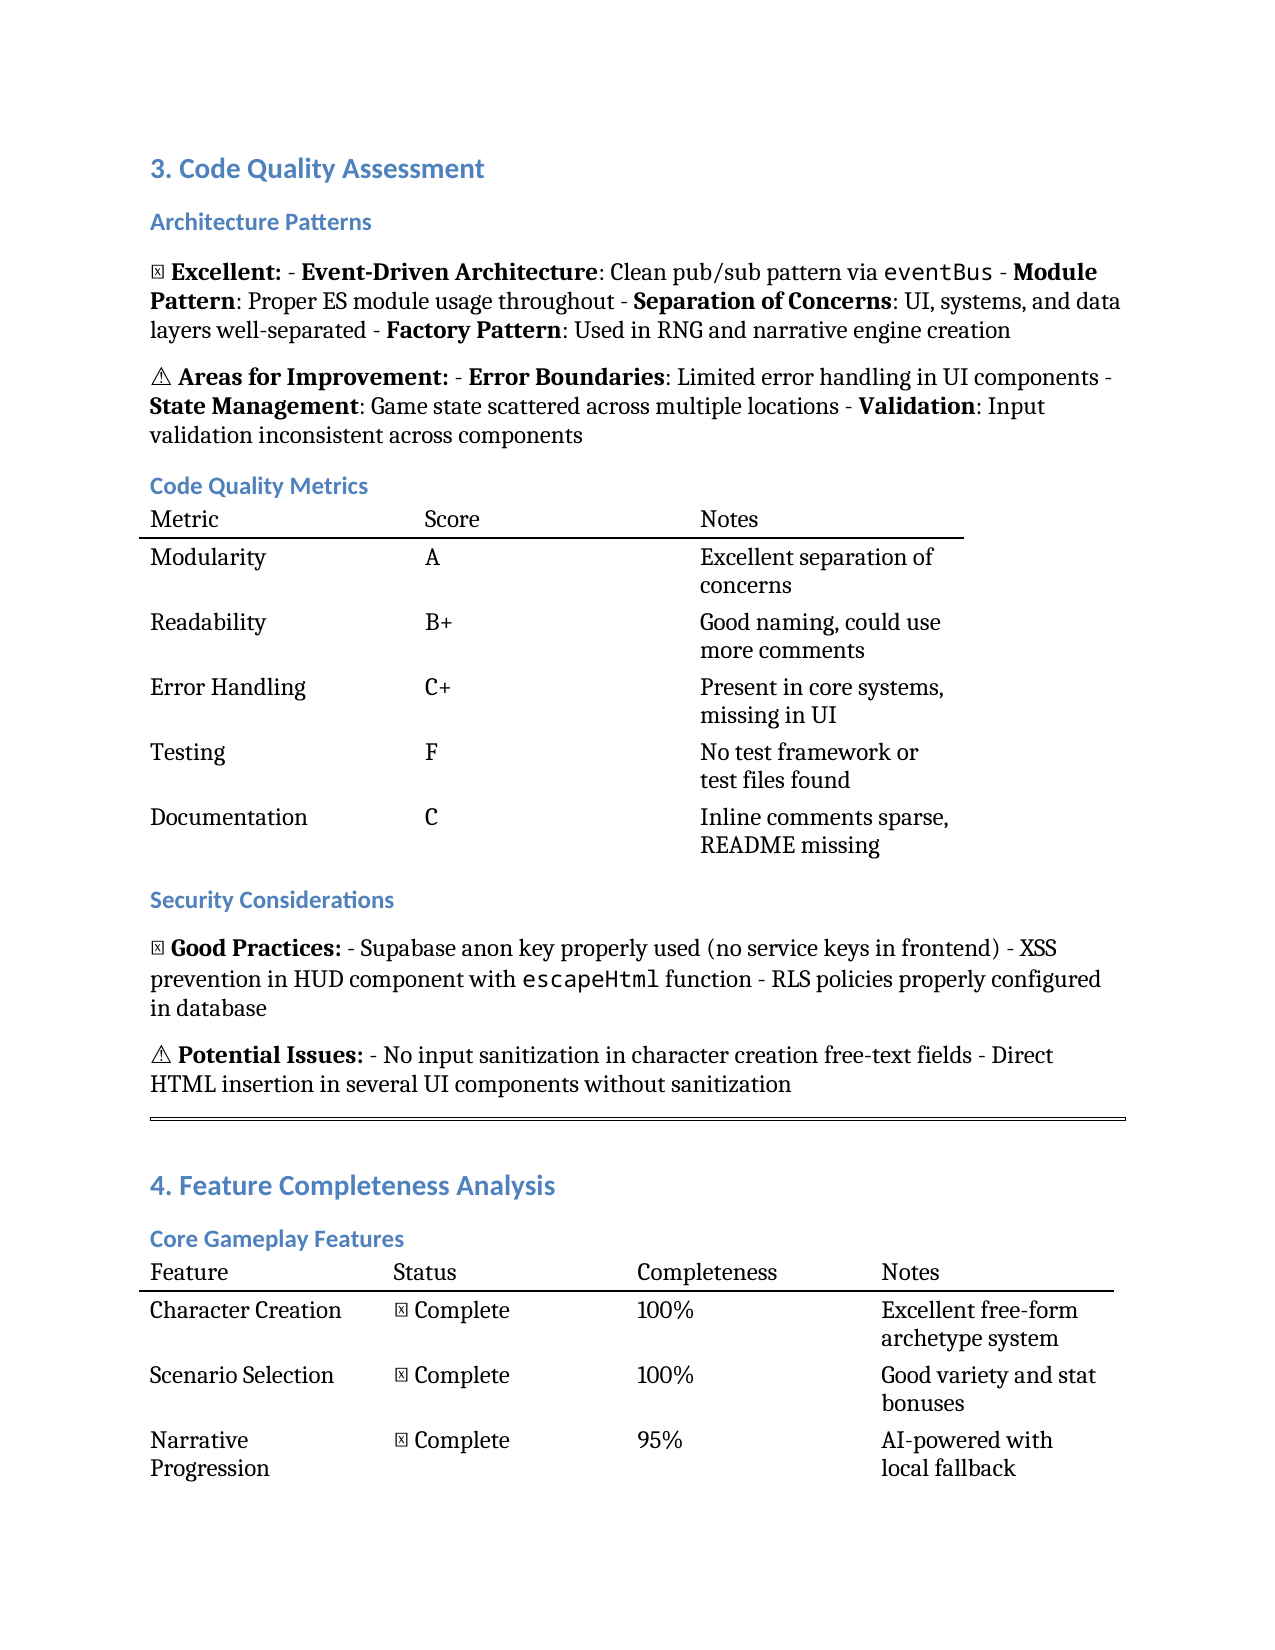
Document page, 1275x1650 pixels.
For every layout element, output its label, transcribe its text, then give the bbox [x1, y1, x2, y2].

table_cell Good naming, could use more comments [689, 604, 964, 669]
table_cell AI-powered with local fallback [870, 1422, 1114, 1487]
table_cell 100% [626, 1357, 870, 1422]
table_cell ✅ Complete [383, 1292, 626, 1357]
table_cell Testing [139, 734, 414, 799]
table_cell B+ [414, 604, 689, 669]
subtitle 4. Feature Completeness Analysis [150, 1167, 1125, 1203]
subtitle Core Gameplay Features [150, 1223, 1125, 1254]
table_cell ✅ Complete [383, 1357, 626, 1422]
table_header Status [383, 1254, 626, 1290]
table_cell Excellent separation of concerns [689, 539, 964, 604]
table_cell Modularity [139, 539, 414, 604]
table_cell C [414, 799, 689, 864]
subtitle 3. Code Quality Assessment [150, 150, 1125, 186]
table_cell Present in core systems, missing in UI [689, 669, 964, 734]
table_header Feature [139, 1254, 382, 1290]
table_cell Error Handling [139, 669, 414, 734]
text ⚠️ Areas for Improvement: - Error Boundaries: Limited error handling in UI components - State Management: Game state scattered across multiple locations - Validation: Input validation inconsistent across components [150, 363, 1125, 449]
table_cell ✅ Complete [383, 1422, 626, 1487]
table_header Notes [870, 1254, 1114, 1290]
table_cell 100% [626, 1292, 870, 1357]
table_cell 95% [626, 1422, 870, 1487]
text ⚠️ Potential Issues: - No input sanitization in character creation free-text fields - Direct HTML insertion in several UI components without sanitization [150, 1041, 1125, 1099]
table_header Notes [689, 501, 964, 537]
table_cell Scenario Selection [139, 1357, 382, 1422]
text ✅ Excellent: - Event-Driven Architecture: Clean pub/sub pattern via eventBus - Module Pattern: Proper ES module usage throughout - Separation of Concerns: UI, systems, and data layers well-separated - Factory Pattern: Used in RNG and narrative engine creation [150, 256, 1125, 344]
table_header Metric [139, 501, 414, 537]
table_cell Character Creation [139, 1292, 382, 1357]
table_cell Excellent free-form archetype system [870, 1292, 1114, 1357]
table_cell Narrative Progression [139, 1422, 382, 1487]
table_cell Documentation [139, 799, 414, 864]
table_cell Inline comments sparse, README missing [689, 799, 964, 864]
table_header Completeness [626, 1254, 870, 1290]
subtitle Security Considerations [150, 884, 1125, 915]
table_cell A [414, 539, 689, 604]
table_cell C+ [414, 669, 689, 734]
subtitle Code Quality Metrics [150, 470, 1125, 501]
table_cell Good variety and stat bonuses [870, 1357, 1114, 1422]
table_header Score [414, 501, 689, 537]
table_cell No test framework or test files found [689, 734, 964, 799]
table_cell Readability [139, 604, 414, 669]
text ✅ Good Practices: - Supabase anon key properly used (no service keys in frontend) - XSS prevention in HUD component with escapeHtml function - RLS policies properly configured in database [150, 934, 1125, 1022]
table_cell F [414, 734, 689, 799]
subtitle Architecture Patterns [150, 206, 1125, 237]
